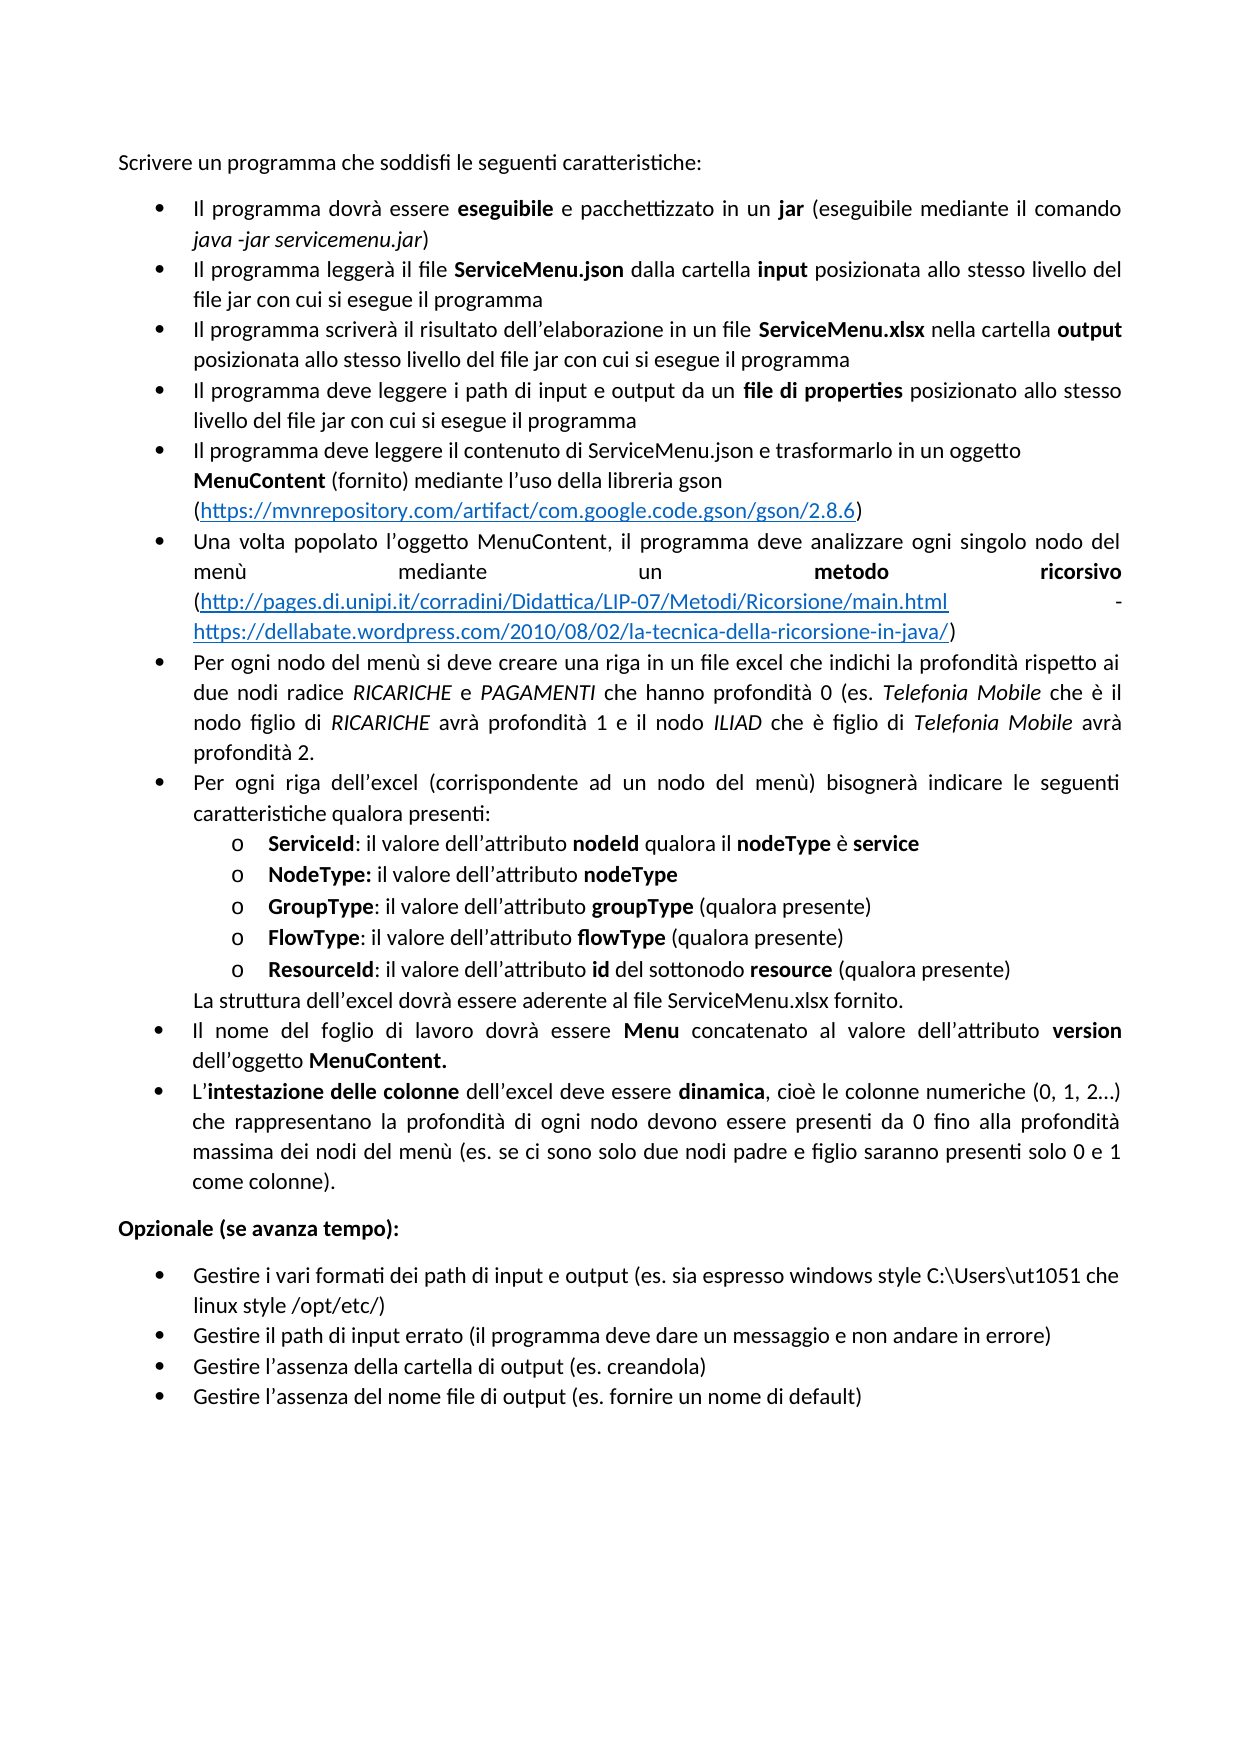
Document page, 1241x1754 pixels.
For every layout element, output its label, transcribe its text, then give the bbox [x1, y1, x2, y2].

list La struttura dell’excel dovrà essere aderente al file ServiceMenu.xlsx fornito. [193, 986, 1122, 1014]
text Opzionale (se avanza tempo): [118, 1214, 1122, 1242]
list Una volta popolato l’oggetto MenuContent, il programma deve analizzare ogni singolo nodo del menù mediante un metodo ricorsivo (http://pages.di.unipi.it/corradini/Didattica/LIP-07/Metodi/Ricorsione/main.html - https://dellabate.wordpress.com/2010/08/02/la-tecnica-della-ricorsione-in-java/) [156, 527, 1122, 645]
list Gestire i vari formati dei path di input e output (es. sia espresso windows style C:\Users\ut1051 che linux style /opt/etc/) [156, 1261, 1122, 1319]
list ServiceId: il valore dell’attributo nodeId qualora il nodeType è service [231, 829, 1122, 858]
list Il programma deve leggere i path di input e output da un file di properties posizionato allo stesso livello del file jar con cui si esegue il programma [156, 376, 1122, 434]
list Gestire l’assenza del nome file di output (es. fornire un nome di default) [156, 1382, 1122, 1410]
list Il programma scriverà il risultato dell’elaborazione in un file ServiceMenu.xlsx nella cartella output posizionata allo stesso livello del file jar con cui si esegue il programma [156, 315, 1122, 373]
list Il programma deve leggere il contenuto di ServiceMenu.json e trasformarlo in un oggetto MenuContent (fornito) mediante l’uso della libreria gson (https://mvnrepository.com/artifact/com.google.code.gson/gson/2.8.6) [156, 436, 1122, 524]
list FlowType: il valore dell’attributo flowType (qualora presente) [231, 923, 1122, 952]
list Gestire il path di input errato (il programma deve dare un messaggio e non andare in errore) [156, 1322, 1122, 1349]
list Il programma leggerà il file ServiceMenu.json dalla cartella input posizionata allo stesso livello del file jar con cui si esegue il programma [156, 255, 1122, 313]
list Per ogni riga dell’excel (corrispondente ad un nodo del menù) bisognerà indicare le seguenti caratteristiche qualora presenti: [156, 768, 1122, 827]
list Il programma dovrà essere eseguibile e pacchettizzato in un jar (eseguibile mediante il comando java -jar servicemenu.jar) [156, 194, 1122, 253]
list ResourceId: il valore dell’attributo id del sottonodo resource (qualora presente) [231, 955, 1122, 984]
list L’intestazione delle colonne dell’excel deve essere dinamica, cioè le colonne numeriche (0, 1, 2…) che rappresentano la profondità di ogni nodo devono essere presenti da 0 fino alla profondità massima dei nodi del menù (es. se ci sono solo due nodi padre e figlio saranno presenti solo 0 e 1 come colonne). [154, 1077, 1122, 1195]
list Gestire l’assenza della cartella di output (es. creandola) [156, 1352, 1122, 1380]
list Il nome del foglio di lavoro dovrà essere Menu concatenato al valore dell’attributo version dell’oggetto MenuContent. [154, 1016, 1122, 1074]
text Scrivere un programma che soddisfi le seguenti caratteristiche: [118, 148, 1122, 176]
list Per ogni nodo del menù si deve creare una riga in un file excel che indichi la profondità rispetto ai due nodi radice RICARICHE e PAGAMENTI che hanno profondità 0 (es. Telefonia Mobile che è il nodo figlio di RICARICHE avrà profondità 1 e il nodo ILIAD che è figlio di Telefonia Mobile avrà profondità 2. [156, 648, 1122, 766]
list NodeType: il valore dell’attributo nodeType [231, 860, 1122, 889]
list GroupType: il valore dell’attributo groupType (qualora presente) [231, 892, 1122, 921]
